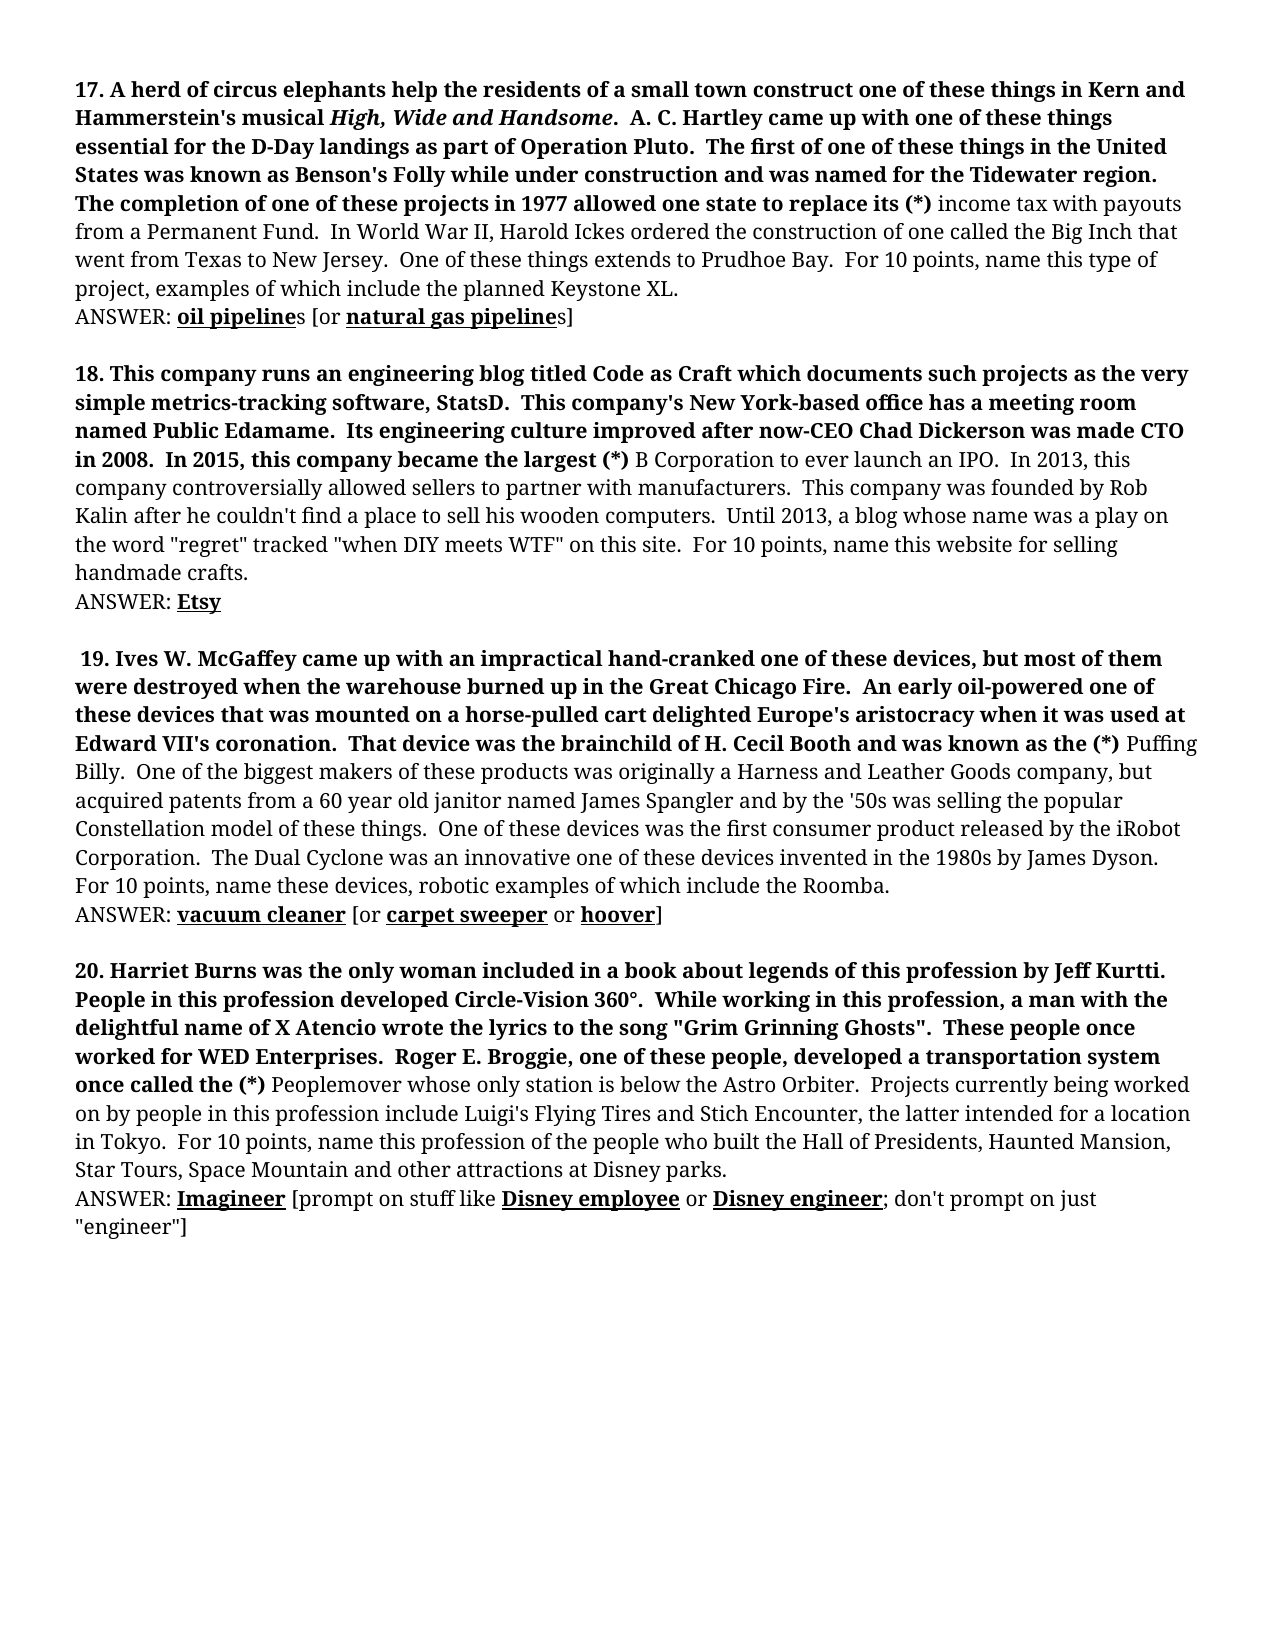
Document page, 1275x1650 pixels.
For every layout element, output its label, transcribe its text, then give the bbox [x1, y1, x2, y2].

text 17. A herd of circus elephants help the residents of a small town construct one of these things in Kern and Hammerstein's musical High, Wide and Handsome. A. C. Hartley came up with one of these things essential for the D-Day landings as part of Operation Pluto. The first of one of these things in the United States was known as Benson's Folly while under construction and was named for the Tidewater region. The completion of one of these projects in 1977 allowed one state to replace its (*) income tax with payouts from a Permanent Fund. In World War II, Harold Ickes ordered the construction of one called the Big Inch that went from Texas to New Jersey. One of these things extends to Prudhoe Bay. For 10 points, name this type of project, examples of which include the planned Keystone XL. [75, 75, 1200, 302]
text 18. This company runs an engineering blog titled Code as Craft which documents such projects as the very simple metrics-tracking software, StatsD. This company's New York-based office has a meeting room named Public Edamame. Its engineering culture improved after now-CEO Chad Dickerson was made CTO in 2008. In 2015, this company became the largest (*) B Corporation to ever launch an IPO. In 2013, this company controversially allowed sellers to partner with manufacturers. This company was founded by Rob Kalin after he couldn't find a place to sell his wooden computers. Until 2013, a blog whose name was a play on the word "regret" tracked "when DIY meets WTF" on this site. For 10 points, name this website for selling handmade crafts. [75, 359, 1200, 587]
text ANSWER: oil pipelines [or natural gas pipelines] [75, 302, 1200, 331]
text 20. Harriet Burns was the only woman included in a book about legends of this profession by Jeff Kurtti. People in this profession developed Circle-Vision 360°. While working in this profession, a man with the delightful name of X Atencio wrote the lyrics to the song "Grim Grinning Ghosts". These people once worked for WED Enterprises. Roger E. Broggie, one of these people, developed a transportation system once called the (*) Peoplemover whose only station is below the Astro Orbiter. Projects currently being worked on by people in this profession include Luigi's Flying Tires and Stich Encounter, the latter intended for a location in Tokyo. For 10 points, name this profession of the people who built the Hall of Presidents, Haunted Mansion, Star Tours, Space Mountain and other attractions at Disney parks. [75, 957, 1200, 1184]
text 19. Ives W. McGaffey came up with an impractical hand-cranked one of these devices, but most of them were destroyed when the warehouse burned up in the Great Chicago Fire. An early oil-powered one of these devices that was mounted on a horse-pulled cart delighted Europe's aristocracy when it was used at Edward VII's coronation. That device was the brainchild of H. Cecil Booth and was known as the (*) Puffing Billy. One of the biggest makers of these products was originally a Harness and Leather Goods company, but acquired patents from a 60 year old janitor named James Spangler and by the '50s was selling the popular Constellation model of these things. One of these devices was the first consumer product released by the iRobot Corporation. The Dual Cyclone was an innovative one of these devices invented in the 1980s by James Dyson. For 10 points, name these devices, robotic examples of which include the Roomba. [75, 644, 1200, 900]
text ANSWER: vacuum cleaner [or carpet sweeper or hoover] [75, 900, 1200, 928]
text ANSWER: Imagineer [prompt on stuff like Disney employee or Disney engineer; don't prompt on just "engineer"] [75, 1184, 1200, 1241]
text ANSWER: Etsy [75, 587, 1200, 615]
